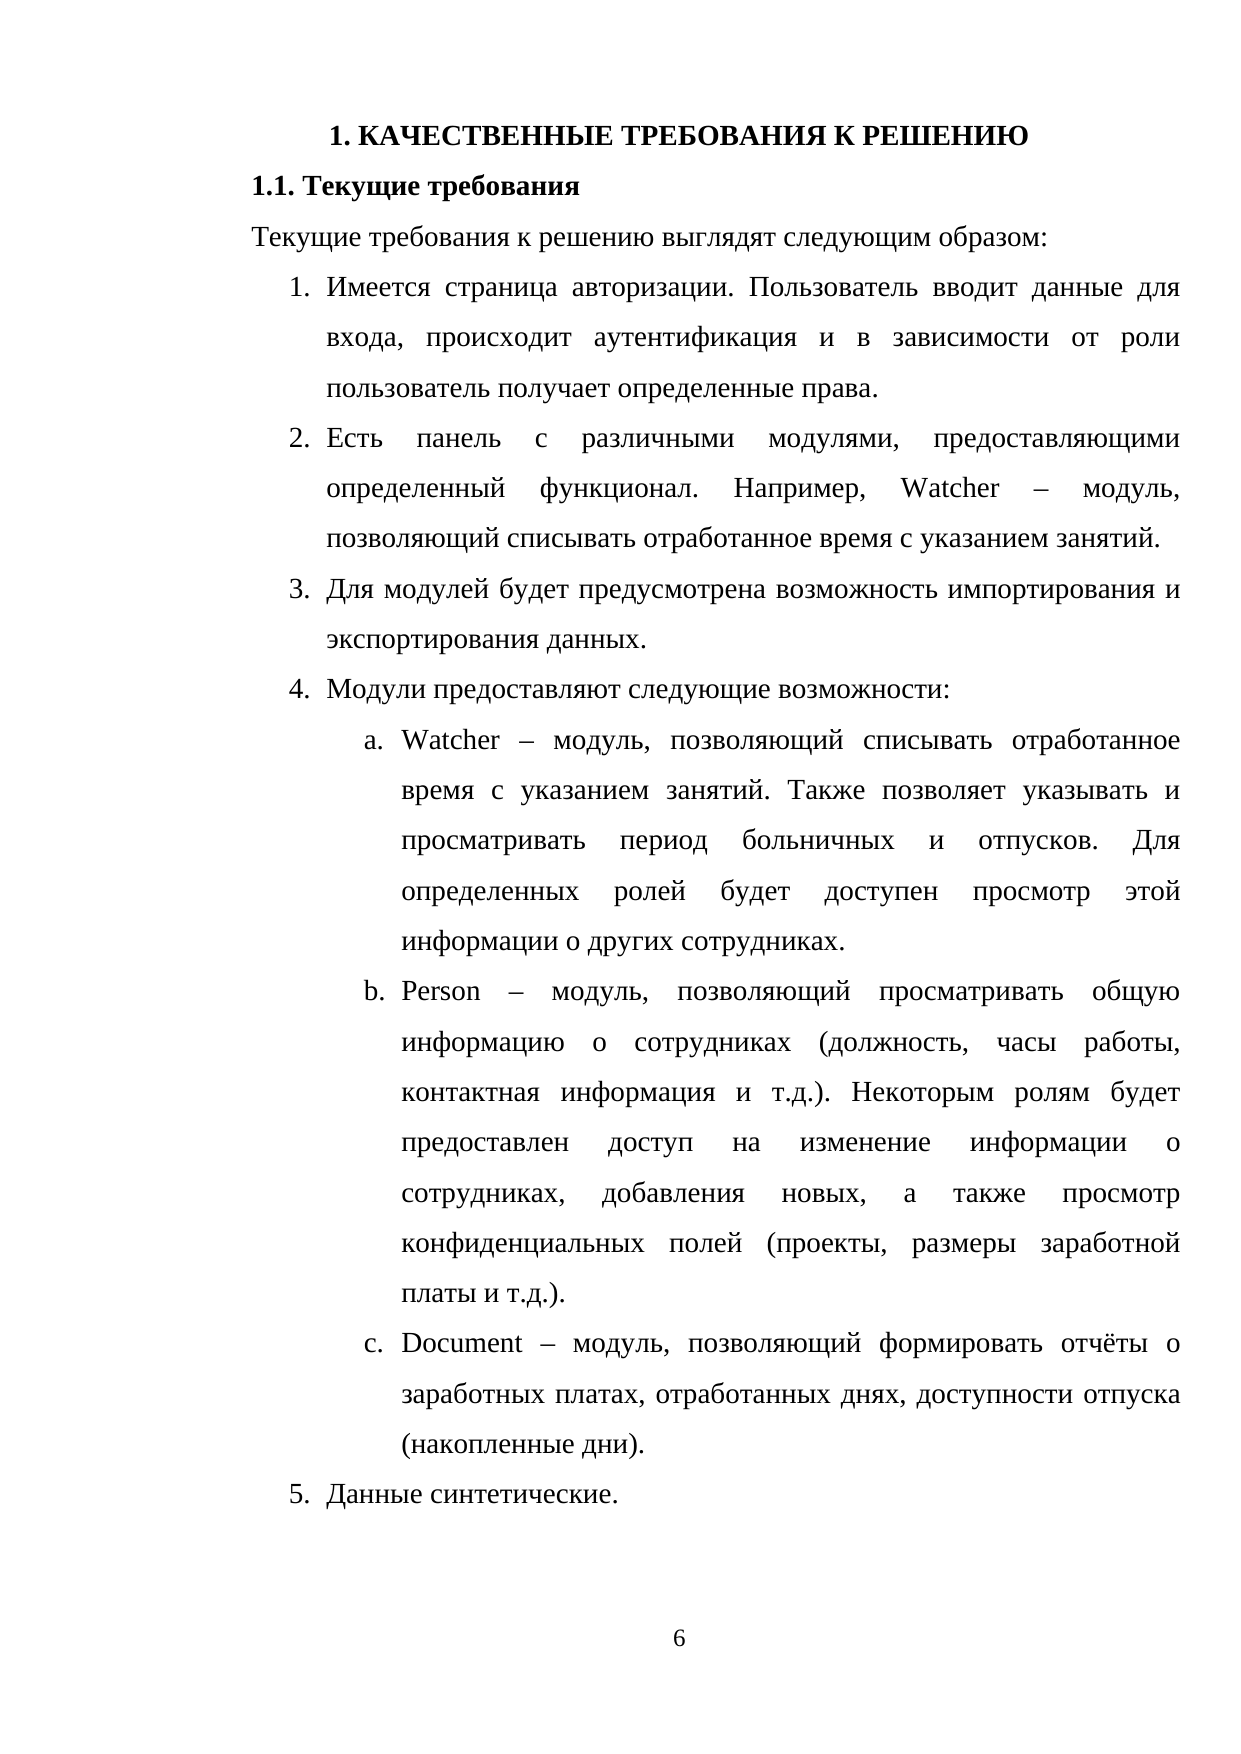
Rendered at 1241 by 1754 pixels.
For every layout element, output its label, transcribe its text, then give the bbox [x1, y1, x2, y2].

text 1.1. Текущие требования [177, 168, 1181, 202]
list Модули предоставляют следующие возможности: [288, 672, 1181, 705]
text 1. Качественные требования к решению [177, 118, 1181, 152]
list Для модулей будет предусмотрена возможность импортирования и экспортирования данных. [288, 571, 1181, 655]
list Данные синтетические. [288, 1477, 1181, 1510]
text Текущие требования к решению выглядят следующим образом: [177, 219, 1181, 252]
list Person – модуль, позволяющий просматривать общую информацию о сотрудниках (должность, часы работы, контактная информация и т.д.). Некоторым ролям будет предоставлен доступ на изменение информации о сотрудниках, добавления новых, а также просмотр конфиденциальных полей (проекты, размеры заработной платы и т.д.). [363, 973, 1181, 1309]
list Имеется страница авторизации. Пользователь вводит данные для входа, происходит аутентификация и в зависимости от роли пользователь получает определенные права. [288, 269, 1181, 403]
list Watcher – модуль, позволяющий списывать отработанное время с указанием занятий. Также позволяет указывать и просматривать период больничных и отпусков. Для определенных ролей будет доступен просмотр этой информации о других сотрудниках. [363, 722, 1181, 957]
list Есть панель с различными модулями, предоставляющими определенный функционал. Например, Watcher – модуль, позволяющий списывать отработанное время с указанием занятий. [288, 420, 1181, 554]
list Document – модуль, позволяющий формировать отчёты о заработных платах, отработанных днях, доступности отпуска (накопленные дни). [363, 1326, 1181, 1460]
